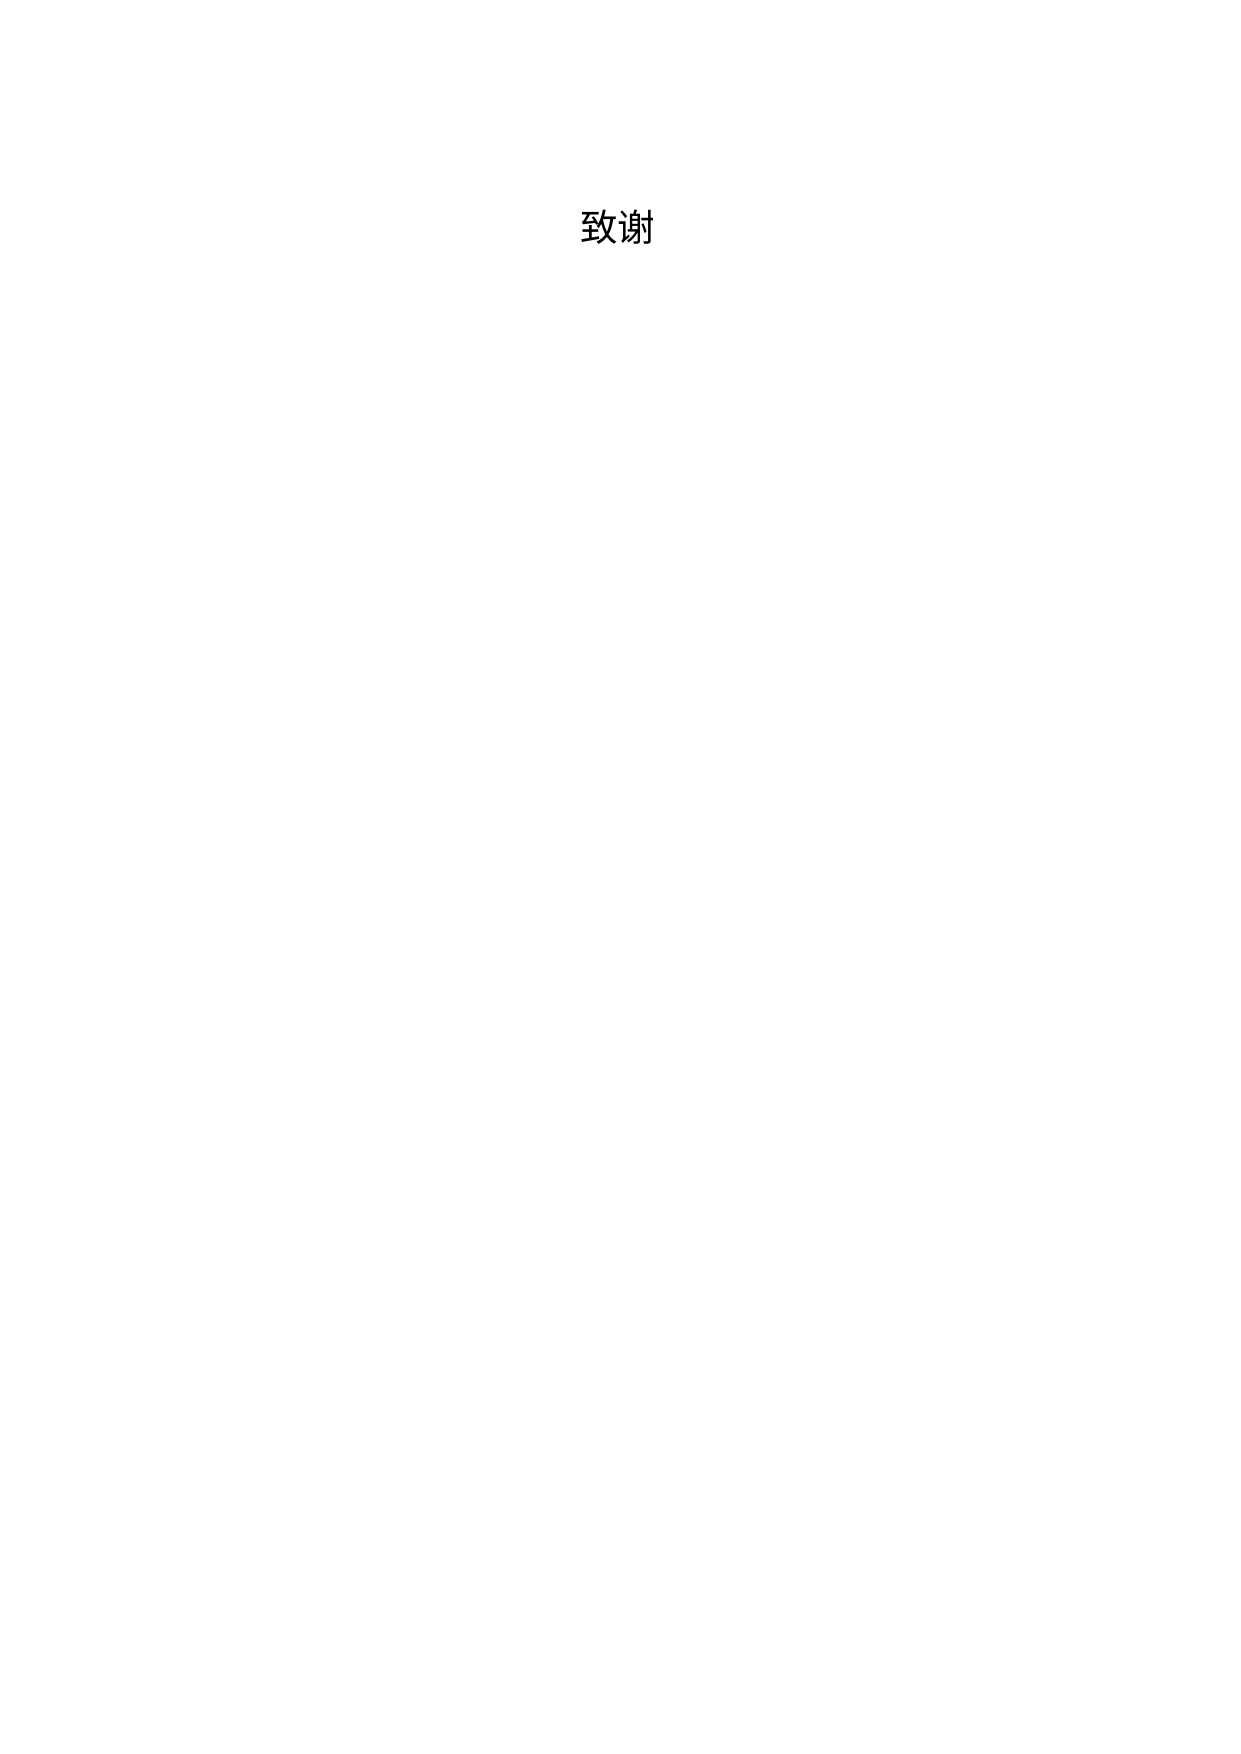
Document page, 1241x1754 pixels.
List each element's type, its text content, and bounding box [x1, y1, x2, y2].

subtitle 致谢 [148, 193, 1087, 258]
